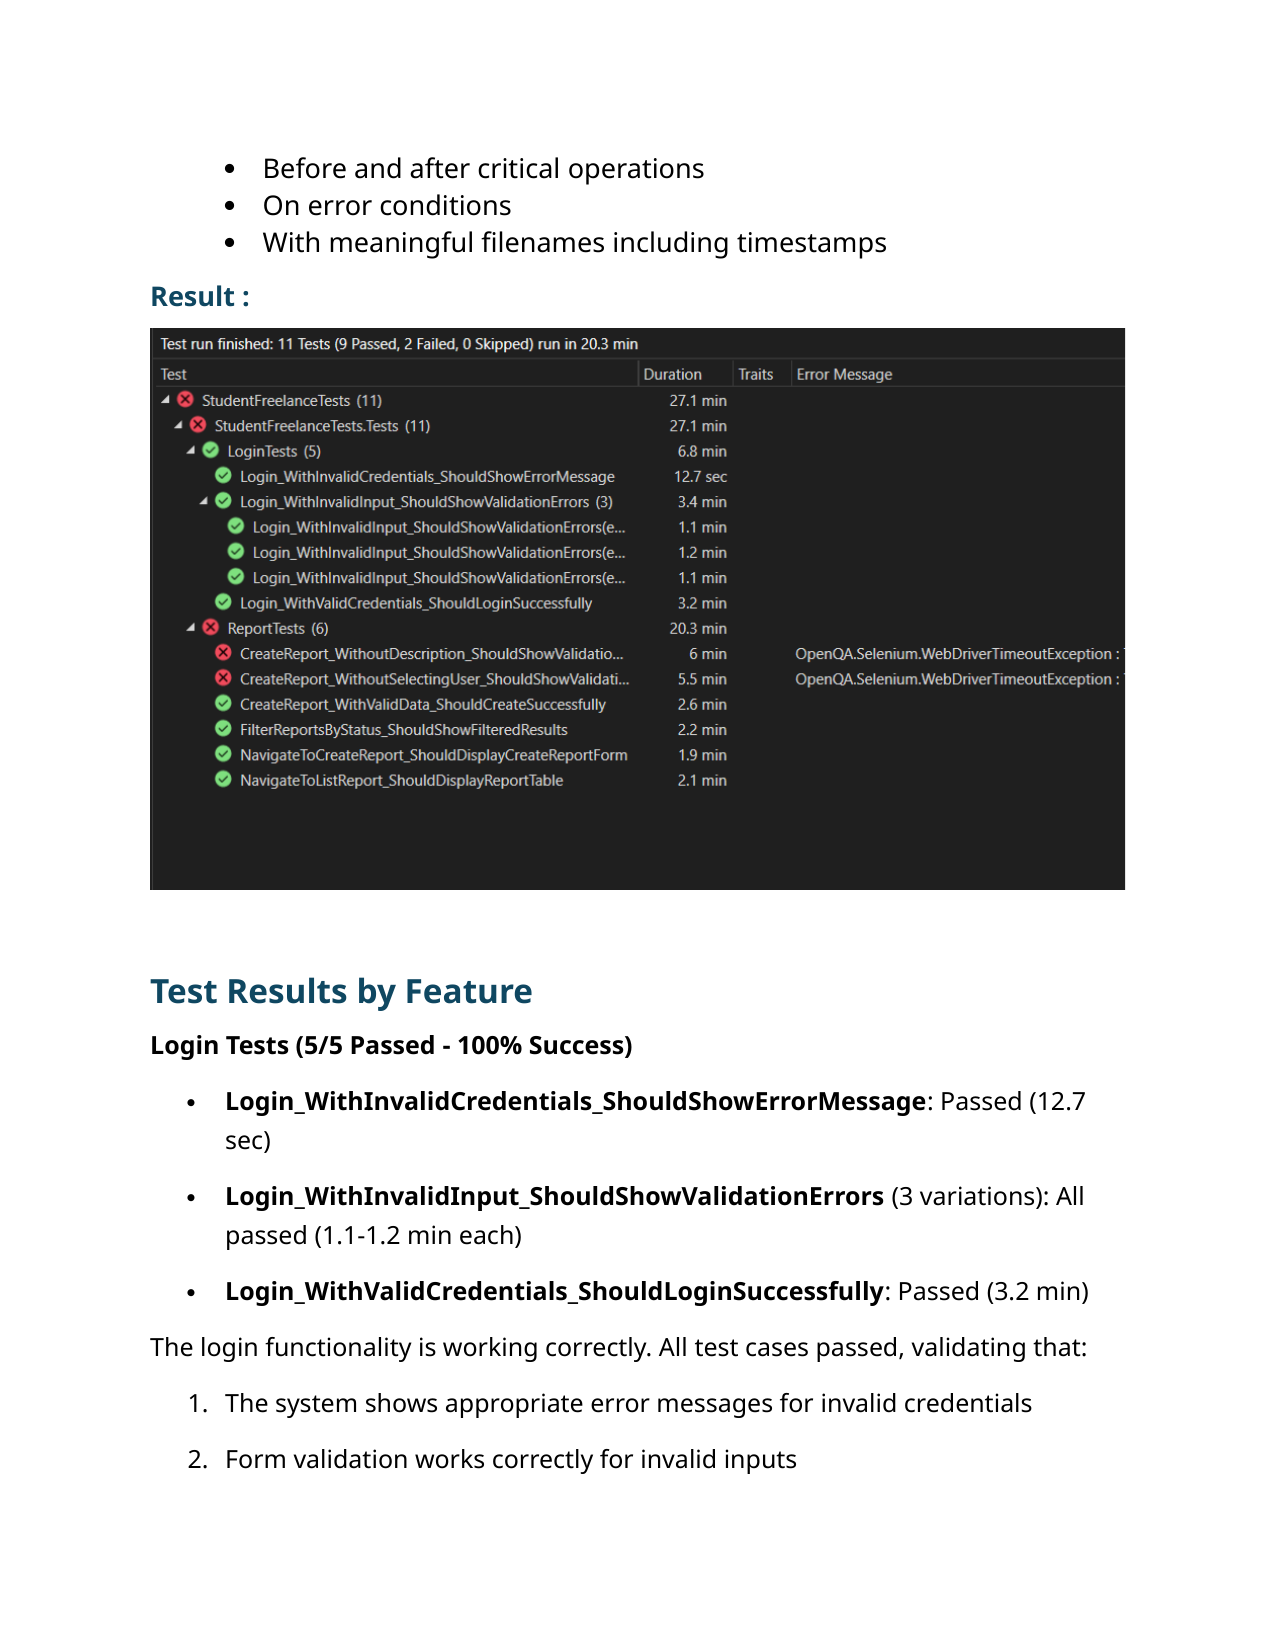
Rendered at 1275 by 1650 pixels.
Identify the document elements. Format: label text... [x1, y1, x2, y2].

list Form validation works correctly for invalid inputs [187, 1441, 1125, 1475]
text The login functionality is working correctly. All test cases passed, validating that: [150, 1329, 1125, 1364]
list Login_WithInvalidInput_ShouldShowValidationErrors (3 variations): All passed (1.1-1.2 min each) [187, 1179, 1125, 1252]
subtitle Test Results by Feature [150, 967, 1125, 1013]
picture [150, 328, 1125, 890]
list Login_WithInvalidCredentials_ShouldShowErrorMessage: Passed (12.7 sec) [187, 1084, 1125, 1157]
text Login Tests (5/5 Passed - 100% Success) [150, 1028, 1125, 1062]
subtitle Result : [150, 277, 1125, 314]
list With meaningful filenames including timestamps [225, 224, 1125, 261]
list Login_WithValidCredentials_ShouldLoginSuccessfully: Passed (3.2 min) [187, 1274, 1125, 1308]
list Before and after critical operations [225, 150, 1125, 187]
list On error conditions [225, 187, 1125, 224]
list The system shows appropriate error messages for invalid credentials [187, 1385, 1125, 1419]
